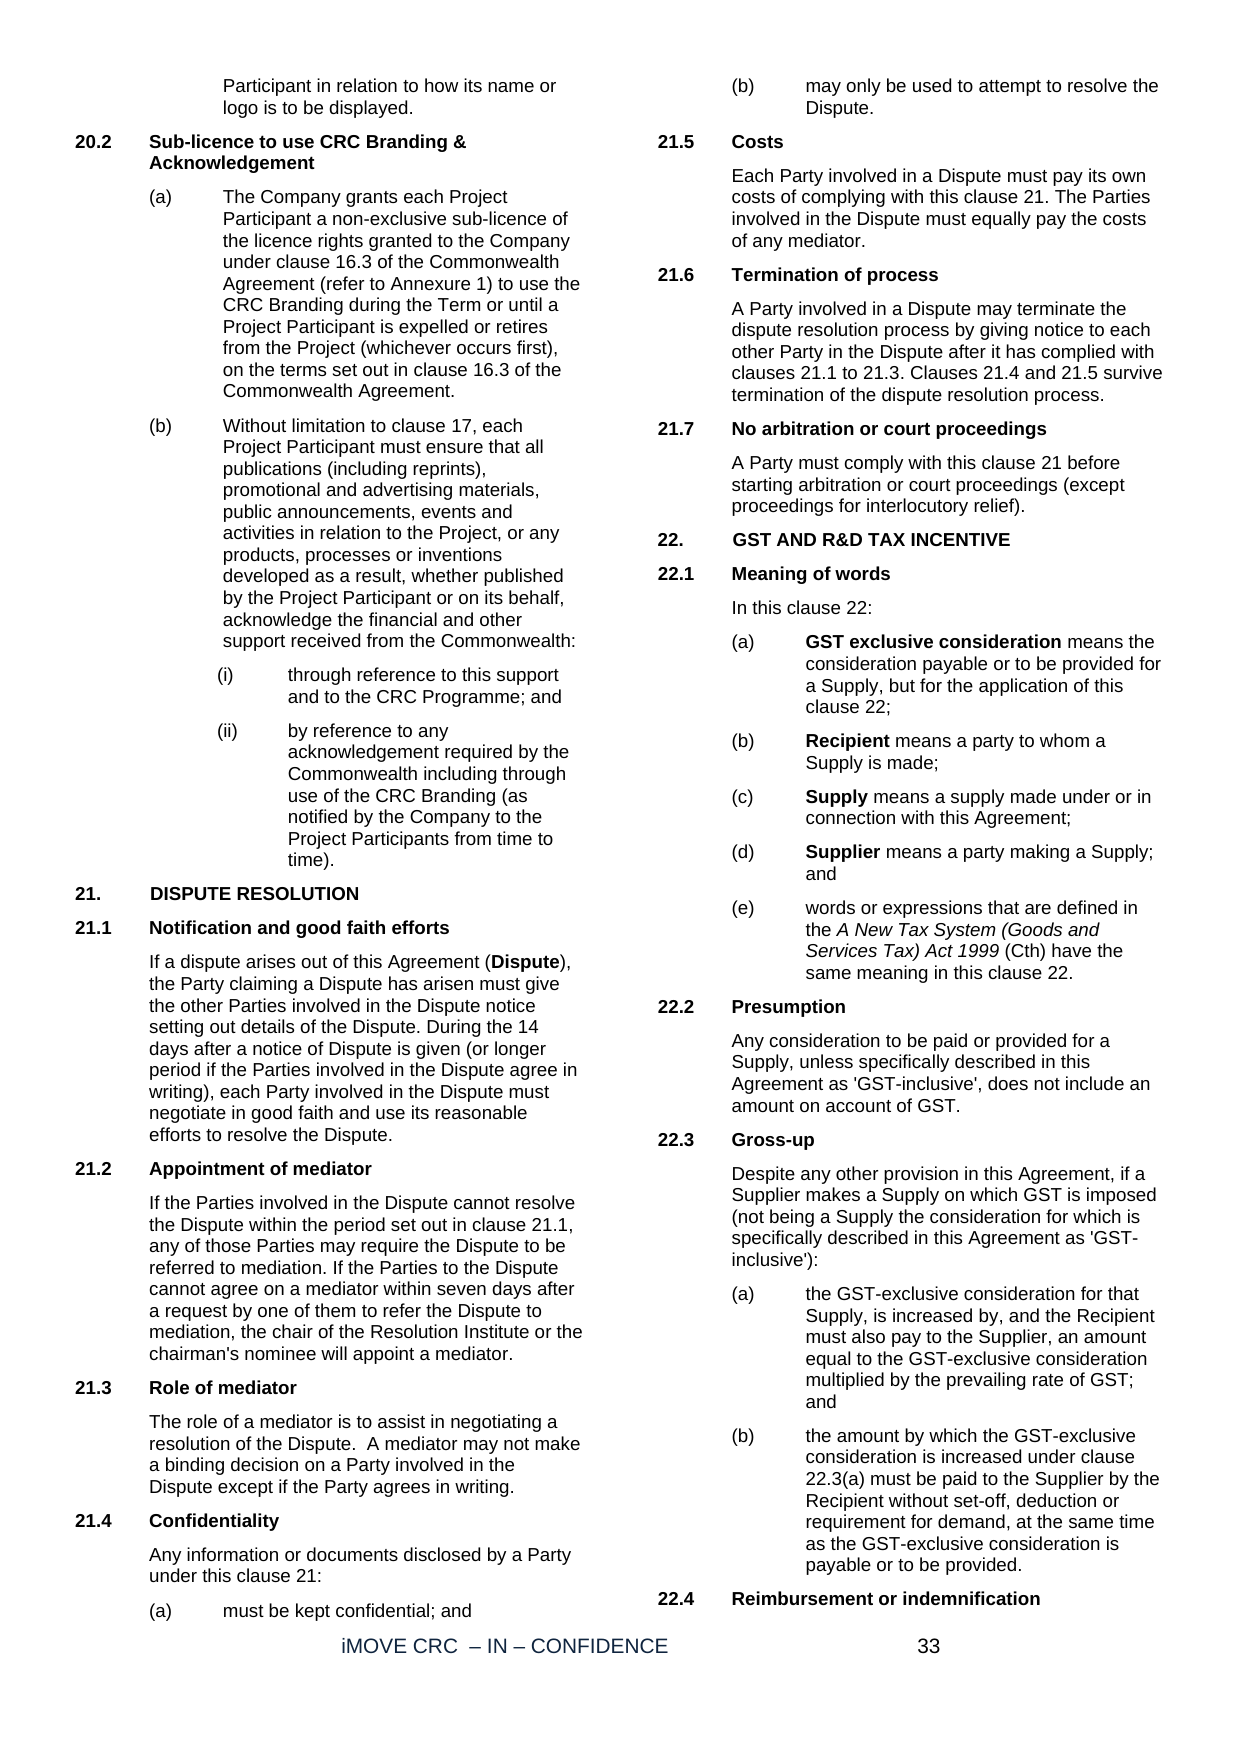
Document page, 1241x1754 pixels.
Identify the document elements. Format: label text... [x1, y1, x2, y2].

list Gross-up [658, 1128, 1165, 1150]
list Supplier means a party making a Supply; and [731, 841, 1165, 884]
list must be kept confidential; and [149, 1599, 583, 1621]
list Costs [658, 131, 1165, 152]
list Recipient means a party to whom a Supply is made; [731, 730, 1165, 773]
list Appointment of mediator [75, 1158, 583, 1179]
list may only be used to attempt to resolve the Dispute. [731, 75, 1165, 118]
list dispute resolution [75, 883, 583, 905]
text Each Party involved in a Dispute must pay its own costs of complying with this clause 21. The Parties involved in the Dispute must equally pay the costs of any mediator. [731, 165, 1165, 251]
list Supply means a supply made under or in connection with this Agreement; [731, 786, 1165, 829]
list Despite any other provision in this Agreement, if a Supplier makes a Supply on which GST is imposed (not being a Supply the consideration for which is specifically described in this Agreement as 'GST-inclusive'): [731, 1162, 1165, 1270]
list Meaning of words [658, 563, 1165, 585]
list gst and r&d tax incentive [657, 529, 1165, 551]
list GST exclusive consideration means the consideration payable or to be provided for a Supply, but for the application of this clause 22; [731, 631, 1165, 717]
text A Party involved in a Dispute may terminate the dispute resolution process by giving notice to each other Party in the Dispute after it has complied with clauses 21.1 to 21.3. Clauses 21.4 and 21.5 survive termination of the dispute resolution process. [731, 297, 1165, 405]
list through reference to this support and to the CRC Programme; and [217, 664, 583, 707]
list Without limitation to clause 17, each Project Participant must ensure that all publications (including reprints), promotional and advertising materials, public announcements, events and activities in relation to the Project, or any products, processes or inventions developed as a result, whether published by the Project Participant or on its behalf, acknowledge the financial and other support received from the Commonwealth: [149, 414, 583, 652]
list Presumption [658, 996, 1165, 1017]
text If a dispute arises out of this Agreement (Dispute), the Party claiming a Dispute has arisen must give the other Parties involved in the Dispute notice setting out details of the Dispute. During the 14 days after a notice of Dispute is given (or longer period if the Parties involved in the Dispute agree in writing), each Party involved in the Dispute must negotiate in good faith and use its reasonable efforts to resolve the Dispute. [149, 951, 583, 1145]
text The role of a mediator is to assist in negotiating a resolution of the Dispute. A mediator may not make a binding decision on a Party involved in the Dispute except if the Party agrees in writing. [149, 1411, 583, 1497]
text If the Parties involved in the Dispute cannot resolve the Dispute within the period set out in clause 21.1, any of those Parties may require the Dispute to be referred to mediation. If the Parties to the Dispute cannot agree on a mediator within seven days after a request by one of them to refer the Dispute to mediation, the chair of the Resolution Institute or the chairman's nominee will appoint a mediator. [149, 1192, 583, 1364]
list The Company grants each Project Participant a non-exclusive sub-licence of the licence rights granted to the Company under clause 16.3 of the Commonwealth Agreement (refer to Annexure 1) to use the CRC Branding during the Term or until a Project Participant is expelled or retires from the Project (whichever occurs first), on the terms set out in clause 16.3 of the Commonwealth Agreement. [149, 186, 583, 402]
list Sub-licence to use CRC Branding & Acknowledgement [75, 131, 583, 174]
list Termination of process [658, 263, 1165, 285]
list Reimbursement or indemnification [658, 1588, 1165, 1610]
list words or expressions that are defined in the A New Tax System (Goods and Services Tax) Act 1999 (Cth) have the same meaning in this clause 22. [731, 897, 1165, 983]
text A Party must comply with this clause 21 before starting arbitration or court proceedings (except proceedings for interlocutory relief). [731, 452, 1165, 517]
list Role of mediator [75, 1377, 583, 1398]
list the GST-exclusive consideration for that Supply, is increased by, and the Recipient must also pay to the Supplier, an amount equal to the GST-exclusive consideration multiplied by the prevailing rate of GST; and [731, 1283, 1165, 1412]
list by reference to any acknowledgement required by the Commonwealth including through use of the CRC Branding (as notified by the Company to the Project Participants from time to time). [217, 720, 583, 871]
list In this clause 22: [731, 597, 1165, 619]
list Confidentiality [75, 1510, 583, 1531]
text Any information or documents disclosed by a Party under this clause 21: [149, 1544, 583, 1587]
list the amount by which the GST-exclusive consideration is increased under clause 22.3(a) must be paid to the Supplier by the Recipient without set-off, deduction or requirement for demand, at the same time as the GST-exclusive consideration is payable or to be provided. [731, 1425, 1165, 1576]
list No arbitration or court proceedings [658, 418, 1165, 439]
list Notification and good faith efforts [75, 917, 583, 939]
list Any consideration to be paid or provided for a Supply, unless specifically described in this Agreement as 'GST-inclusive', does not include an amount on account of GST. [731, 1030, 1165, 1116]
